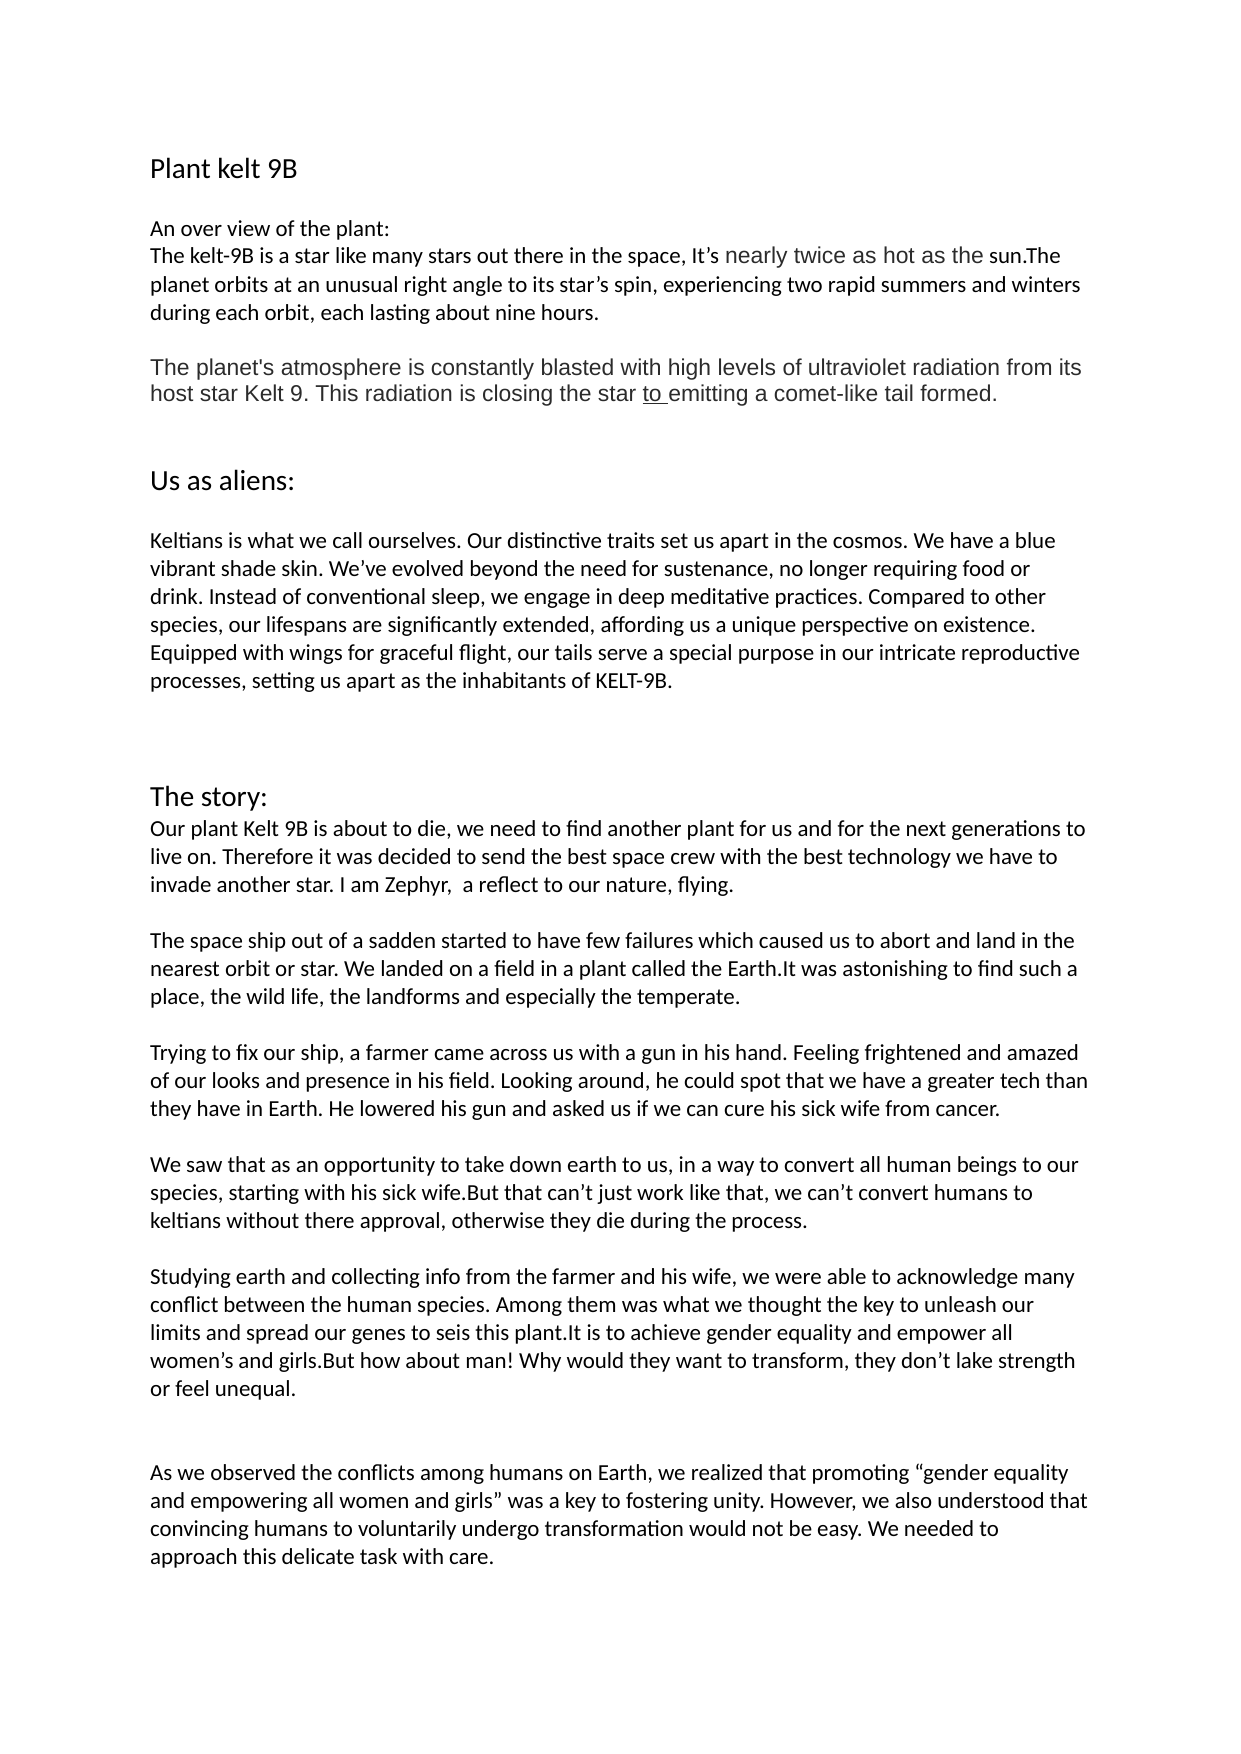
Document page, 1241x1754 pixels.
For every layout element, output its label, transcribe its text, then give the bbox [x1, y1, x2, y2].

text We saw that as an opportunity to take down earth to us, in a way to convert all human beings to our species, starting with his sick wife.But that can’t just work like that, we can’t convert humans to keltians without there approval, otherwise they die during the process. [150, 1150, 1090, 1234]
text The space ship out of a sadden started to have few failures which caused us to abort and land in the nearest orbit or star. We landed on a field in a plant called the Earth.It was astonishing to find such a place, the wild life, the landforms and especially the temperate. [150, 926, 1090, 1010]
text An over view of the plant: [150, 214, 1090, 242]
text The planet's atmosphere is constantly blasted with high levels of ultraviolet radiation from its host star Kelt 9. This radiation is closing the star to emitting a comet-like tail formed. [150, 354, 1090, 406]
text Us as aliens: [150, 462, 1090, 498]
text Trying to fix our ship, a farmer came across us with a gun in his hand. Feeling frightened and amazed of our looks and presence in his field. Looking around, he could spot that we have a greater tech than they have in Earth. He lowered his gun and asked us if we can cure his sick wife from cancer. [150, 1038, 1090, 1122]
text The story: [150, 778, 1090, 814]
text Plant kelt 9B [150, 150, 1090, 186]
text Studying earth and collecting info from the farmer and his wife, we were able to acknowledge many conflict between the human species. Among them was what we thought the key to unleash our limits and spread our genes to seis this plant.It is to achieve gender equality and empower all women’s and girls.But how about man! Why would they want to transform, they don’t lake strength or feel unequal. [150, 1262, 1090, 1402]
text Keltians is what we call ourselves. Our distinctive traits set us apart in the cosmos. We have a blue vibrant shade skin. We’ve evolved beyond the need for sustenance, no longer requiring food or drink. Instead of conventional sleep, we engage in deep meditative practices. Compared to other species, our lifespans are significantly extended, affording us a unique perspective on existence. Equipped with wings for graceful flight, our tails serve a special purpose in our intricate reproductive processes, setting us apart as the inhabitants of KELT-9B. [150, 526, 1090, 694]
text As we observed the conflicts among humans on Earth, we realized that promoting “gender equality and empowering all women and girls” was a key to fostering unity. However, we also understood that convincing humans to voluntarily undergo transformation would not be easy. We needed to approach this delicate task with care. [150, 1458, 1090, 1571]
text Our plant Kelt 9B is about to die, we need to find another plant for us and for the next generations to live on. Therefore it was decided to send the best space crew with the best technology we have to invade another star. I am Zephyr, a reflect to our nature, flying. [150, 814, 1090, 898]
text The kelt-9B is a star like many stars out there in the space, It’s nearly twice as hot as the sun.The planet orbits at an unusual right angle to its star’s spin, experiencing two rapid summers and winters during each orbit, each lasting about nine hours. [150, 242, 1090, 326]
